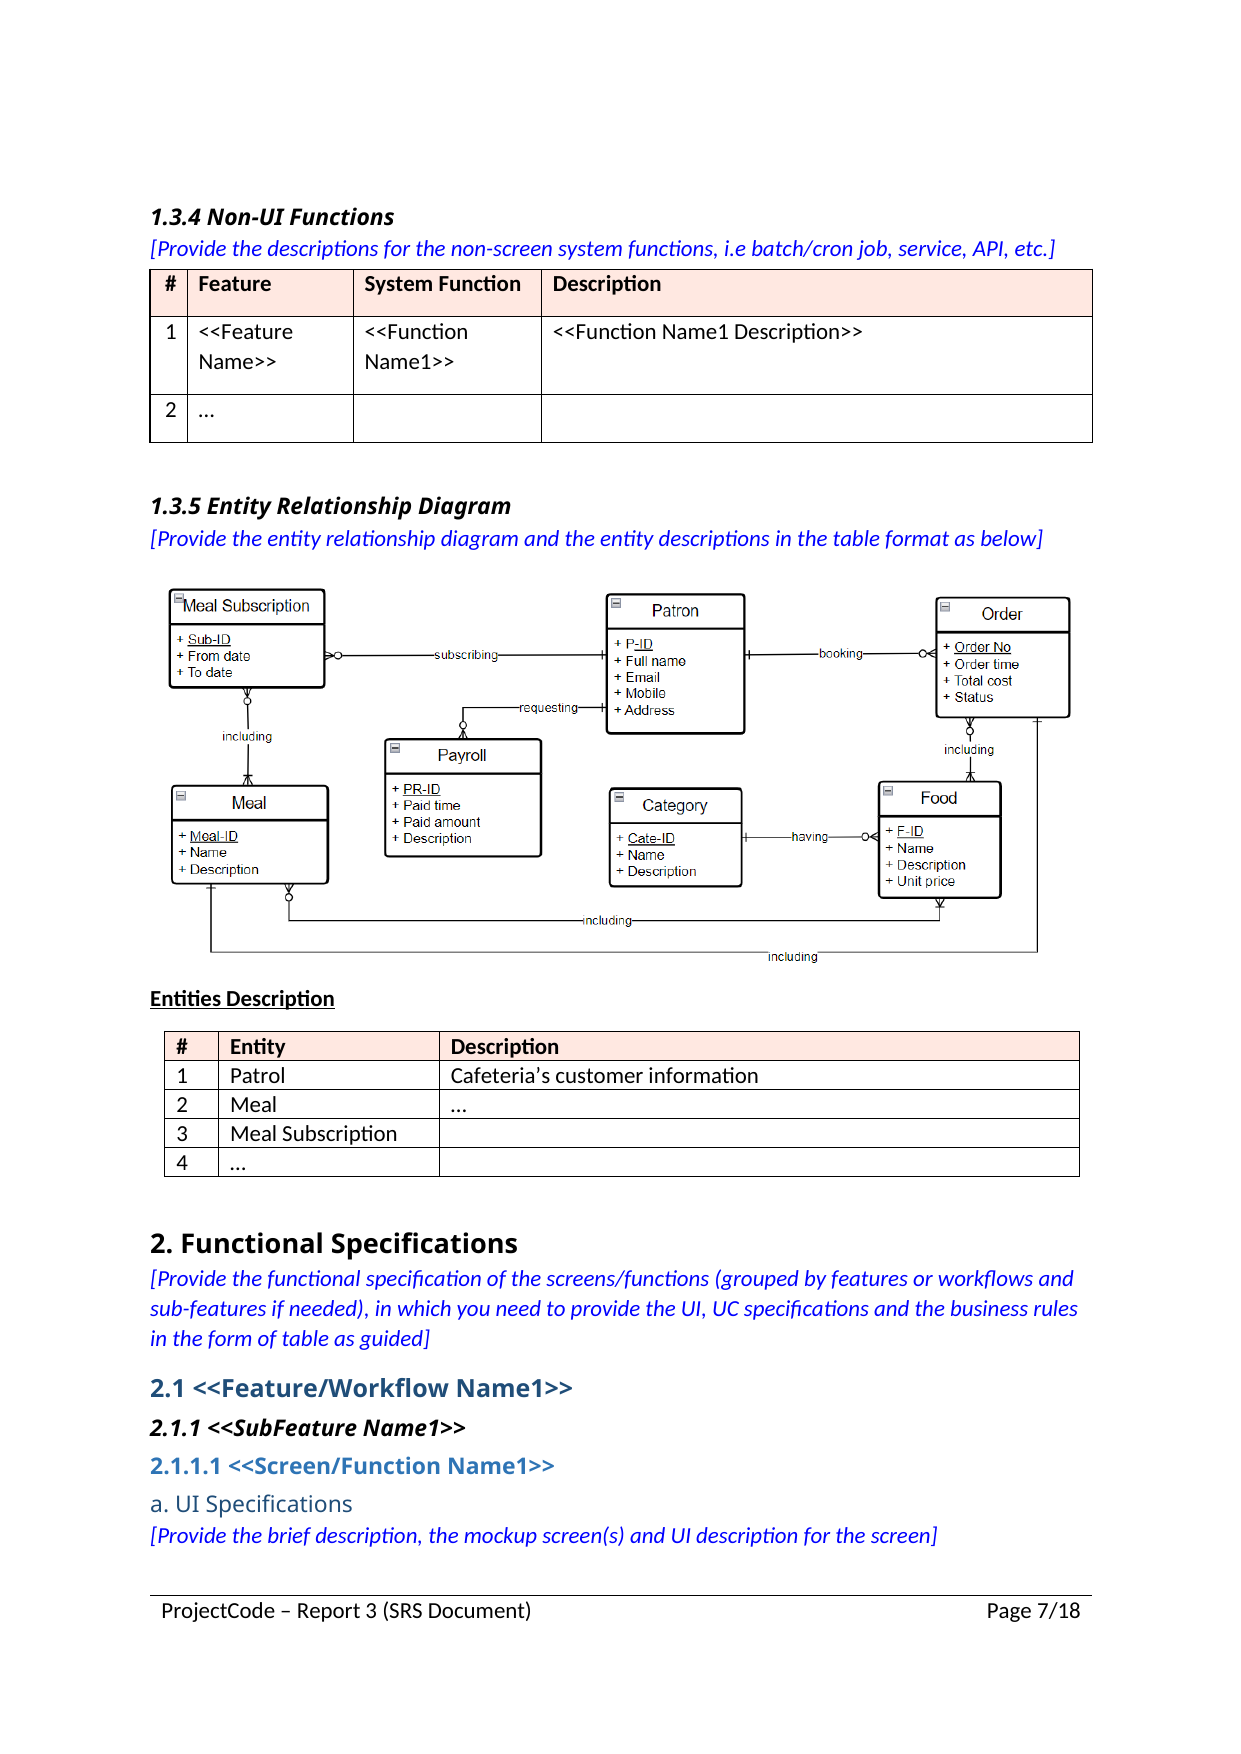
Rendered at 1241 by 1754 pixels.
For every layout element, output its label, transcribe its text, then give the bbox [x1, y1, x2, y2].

subtitle 2.1.1.1 <<Screen/Function Name1>> [150, 1450, 1093, 1481]
table_header Description [542, 270, 1092, 316]
table_header Entity [219, 1032, 439, 1060]
subtitle 1.3.4 Non-UI Functions [150, 200, 1093, 232]
table_cell <<Function Name1 Description>> [542, 317, 1092, 394]
table_cell Patrol [219, 1061, 439, 1089]
subtitle 2.1.1 <<SubFeature Name1>> [150, 1412, 1093, 1443]
table_cell 1 [151, 317, 187, 394]
table_cell Cafeteria’s customer information [440, 1061, 1079, 1089]
text [Provide the functional specification of the screens/functions (grouped by features or workflows and sub-features if needed), in which you need to provide the UI, UC specifications and the business rules in the form of table as guided] [150, 1264, 1093, 1352]
table_cell 2 [165, 1090, 218, 1118]
table_header # [151, 270, 187, 316]
table_header Feature [188, 270, 353, 316]
text [Provide the brief description, the mockup screen(s) and UI description for the screen] [150, 1522, 1093, 1550]
text Entities Description [150, 984, 1093, 1012]
table_cell 3 [165, 1119, 218, 1147]
subtitle 2.1 <<Feature/Workflow Name1>> [150, 1371, 1093, 1405]
table_cell Meal Subscription [219, 1119, 439, 1147]
table_cell 4 [165, 1148, 218, 1176]
table_cell Meal [219, 1090, 439, 1118]
subtitle 1.3.5 Entity Relationship Diagram [150, 490, 1093, 521]
table_cell [354, 395, 541, 442]
table_cell 2 [151, 395, 187, 442]
table_cell 1 [165, 1061, 218, 1089]
table_cell … [219, 1148, 439, 1176]
text [Provide the entity relationship diagram and the entity descriptions in the table format as below] [150, 524, 1093, 552]
table_cell <<Feature Name>> [188, 317, 353, 394]
table_header Description [440, 1032, 1079, 1060]
subtitle 2. Functional Specifications [150, 1224, 1093, 1261]
table_cell [542, 395, 1092, 442]
table_cell <<Function Name1>> [354, 317, 541, 394]
table_header # [165, 1032, 218, 1060]
picture [150, 570, 1093, 966]
table_header System Function [354, 270, 541, 316]
table_cell [440, 1119, 1079, 1147]
subtitle a. UI Specifications [150, 1488, 1093, 1519]
table_cell … [188, 395, 353, 442]
text [Provide the descriptions for the non-screen system functions, i.e batch/cron job, service, API, etc.] [150, 234, 1093, 262]
table_cell … [440, 1090, 1079, 1118]
table_cell [440, 1148, 1079, 1176]
